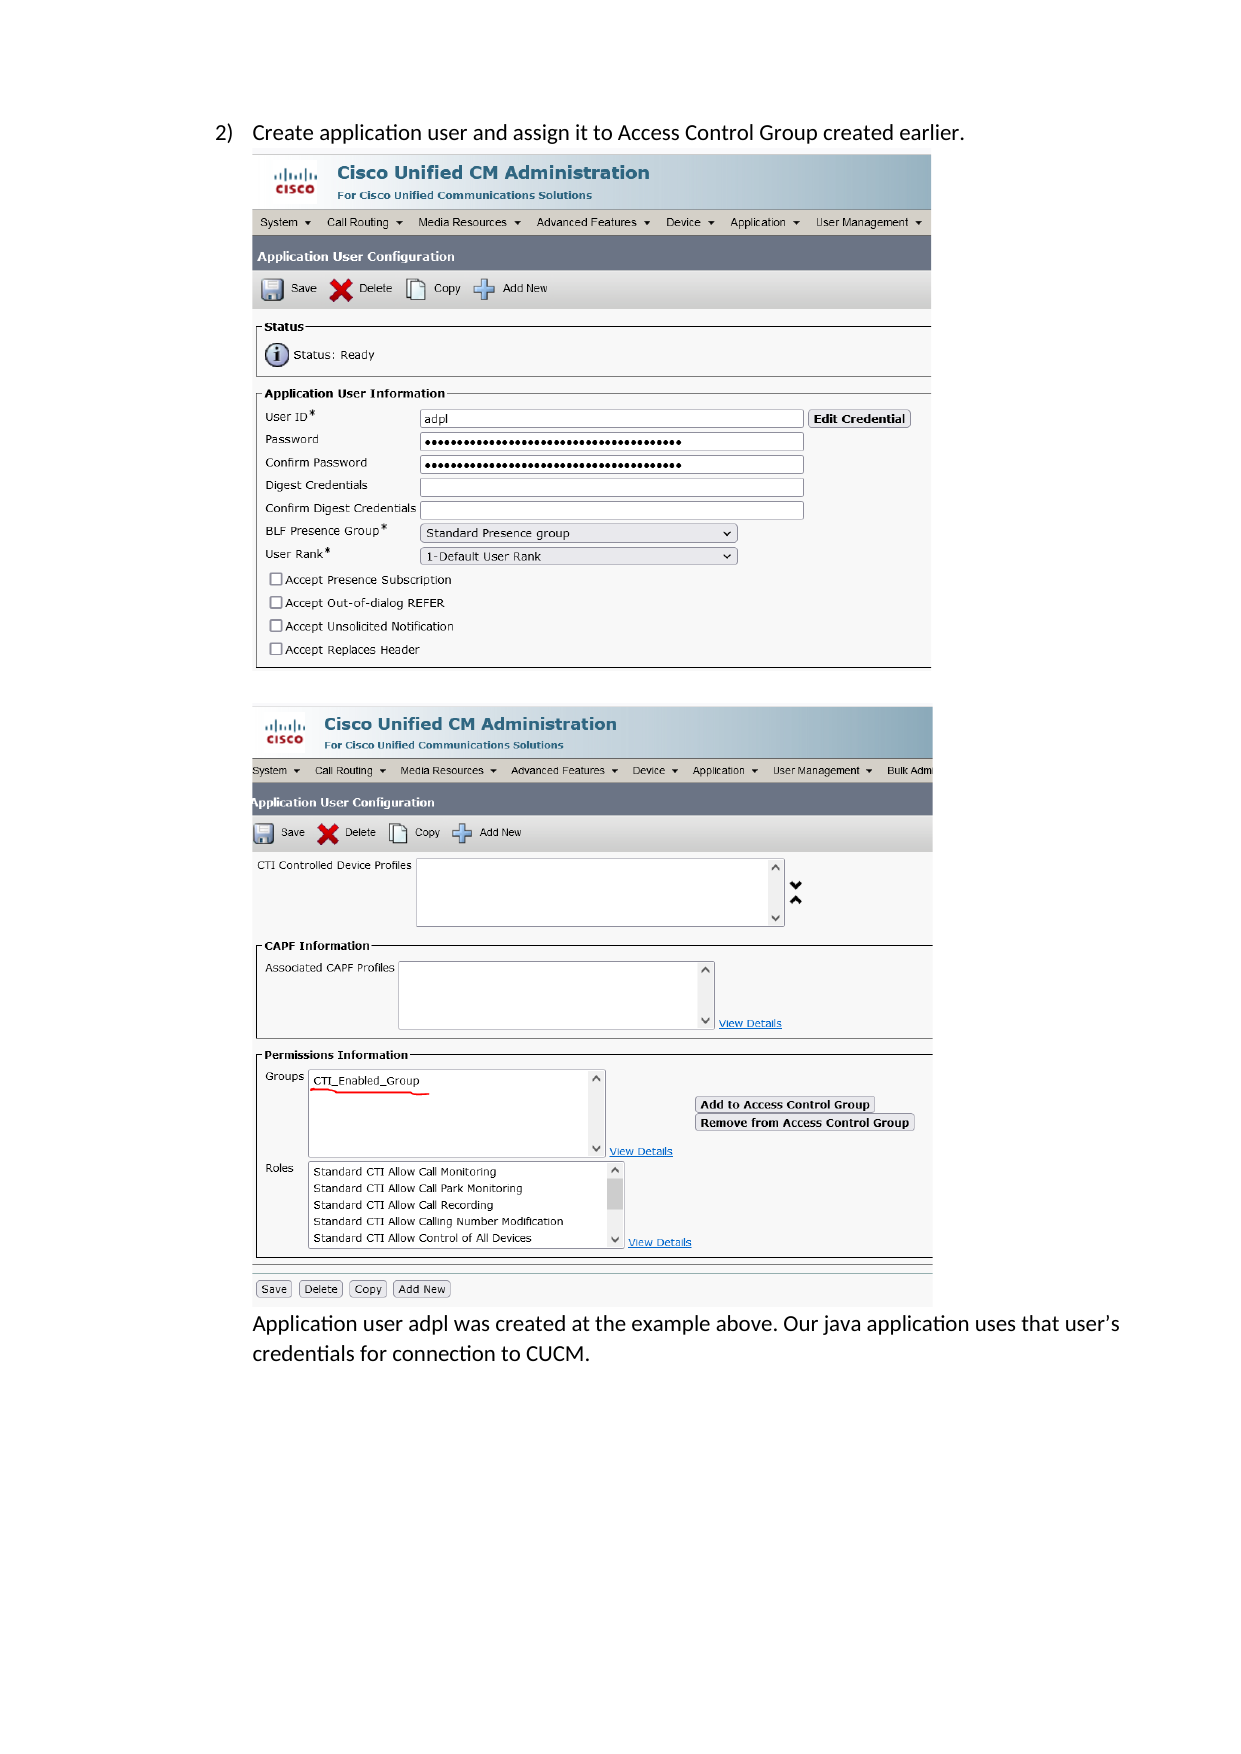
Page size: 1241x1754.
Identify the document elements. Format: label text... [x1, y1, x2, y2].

list Application user adpl was created at the example above. Our java application uses that user’s credentials for connection to CUCM. [252, 1309, 1152, 1367]
list Create application user and assign it to Access Control Group created earlier. [215, 118, 1152, 146]
picture [252, 148, 932, 671]
picture [252, 703, 933, 1307]
